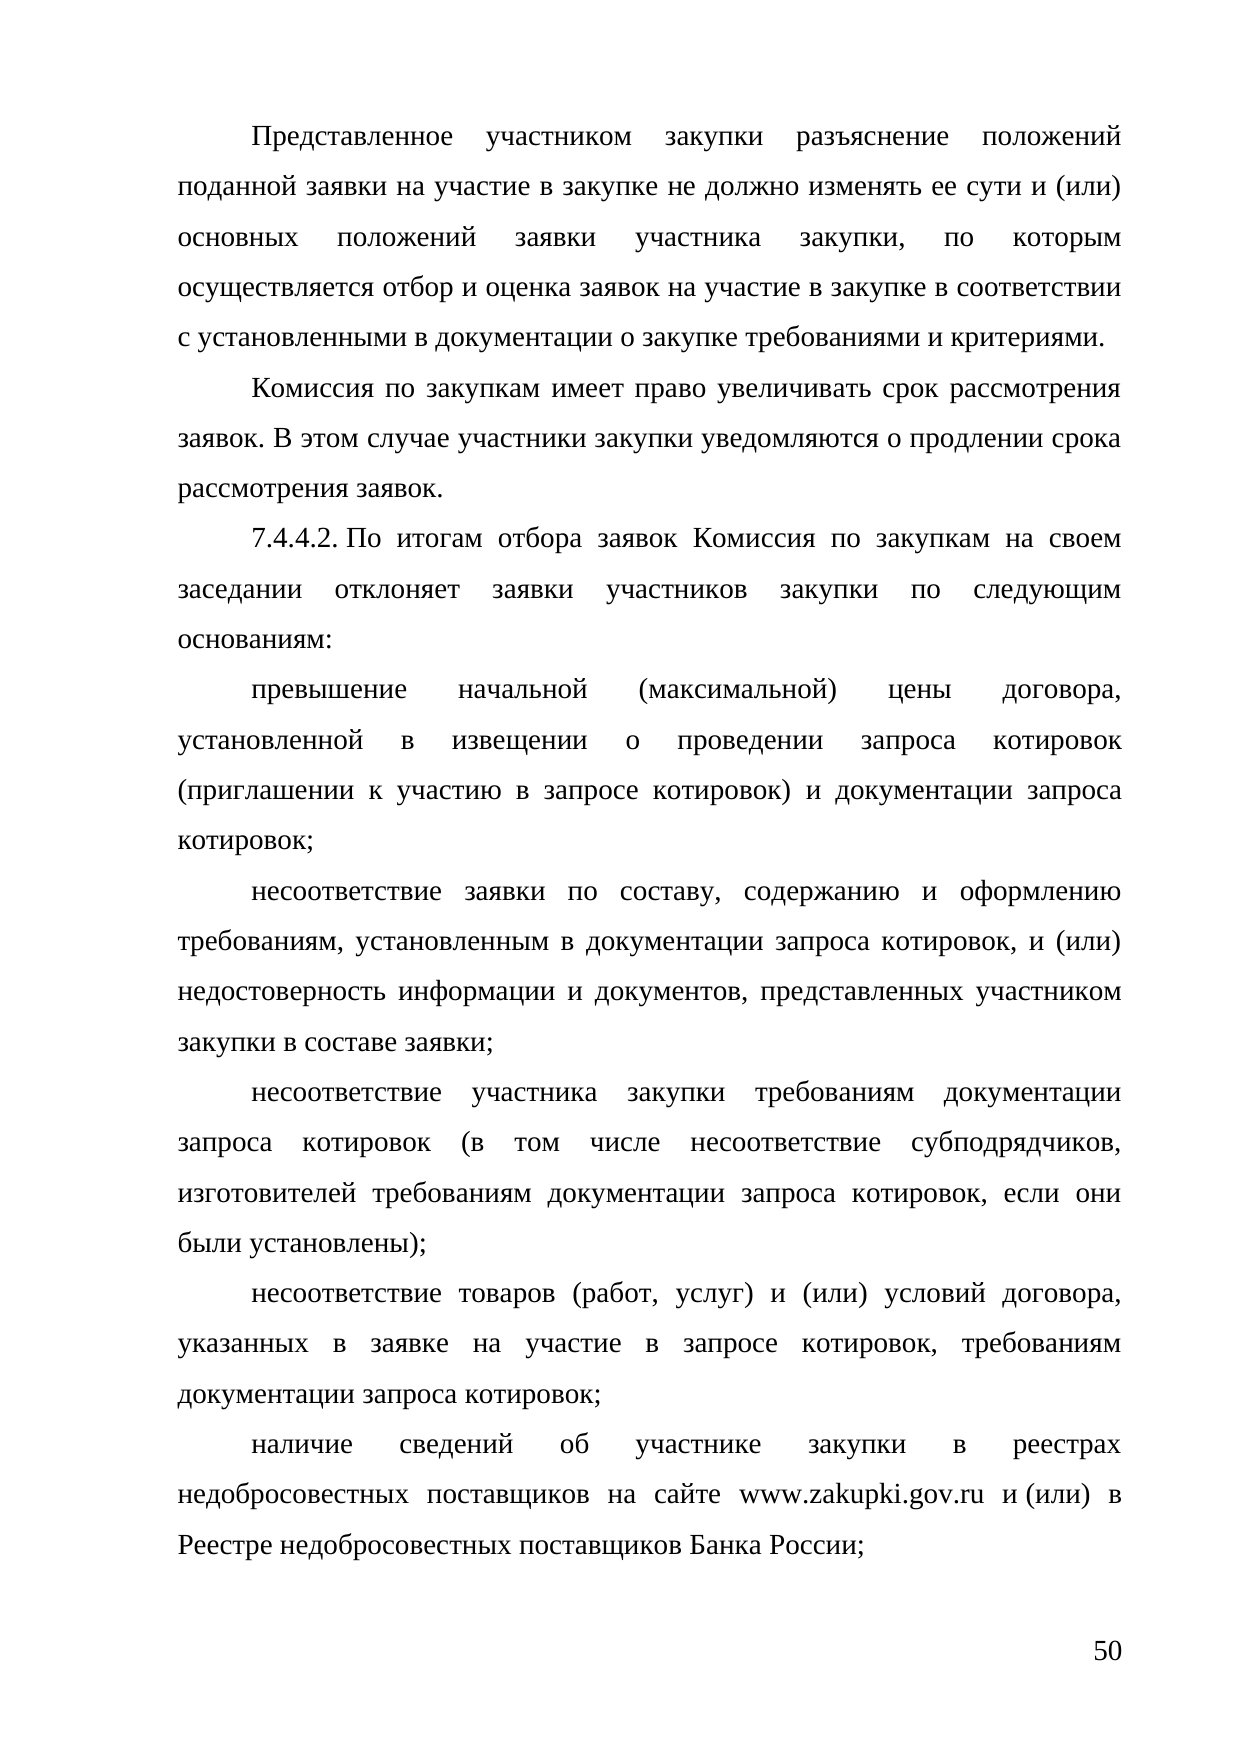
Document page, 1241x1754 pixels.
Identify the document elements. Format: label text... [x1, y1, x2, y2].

text несоответствие заявки по составу, содержанию и оформлению требованиям, установленным в документации запроса котировок, и (или) недостоверность информации и документов, представленных участником закупки в составе заявки; [177, 873, 1122, 1057]
text несоответствие участника закупки требованиям документации запроса котировок (в том числе несоответствие субподрядчиков, изготовителей требованиям документации запроса котировок, если они были установлены); [177, 1074, 1122, 1258]
text 7.4.4.2. По итогам отбора заявок Комиссия по закупкам на своем заседании отклоняет заявки участников закупки по следующим основаниям: [177, 521, 1122, 655]
text наличие сведений об участнике закупки в реестрах недобросовестных поставщиков на сайте www.zakupki.gov.ru и (или) в Реестре недобросовестных поставщиков Банка России; [177, 1426, 1122, 1560]
text превышение начальной (максимальной) цены договора, установленной в извещении о проведении запроса котировок (приглашении к участию в запросе котировок) и документации запроса котировок; [177, 672, 1122, 856]
text несоответствие товаров (работ, услуг) и (или) условий договора, указанных в заявке на участие в запросе котировок, требованиям документации запроса котировок; [177, 1275, 1122, 1409]
text Представленное участником закупки разъяснение положений поданной заявки на участие в закупке не должно изменять ее сути и (или) основных положений заявки участника закупки, по которым осуществляется отбор и оценка заявок на участие в закупке в соответствии с установленными в документации о закупке требованиями и критериями. [177, 118, 1122, 353]
text Комиссия по закупкам имеет право увеличивать срок рассмотрения заявок. В этом случае участники закупки уведомляются о продлении срока рассмотрения заявок. [177, 370, 1122, 504]
